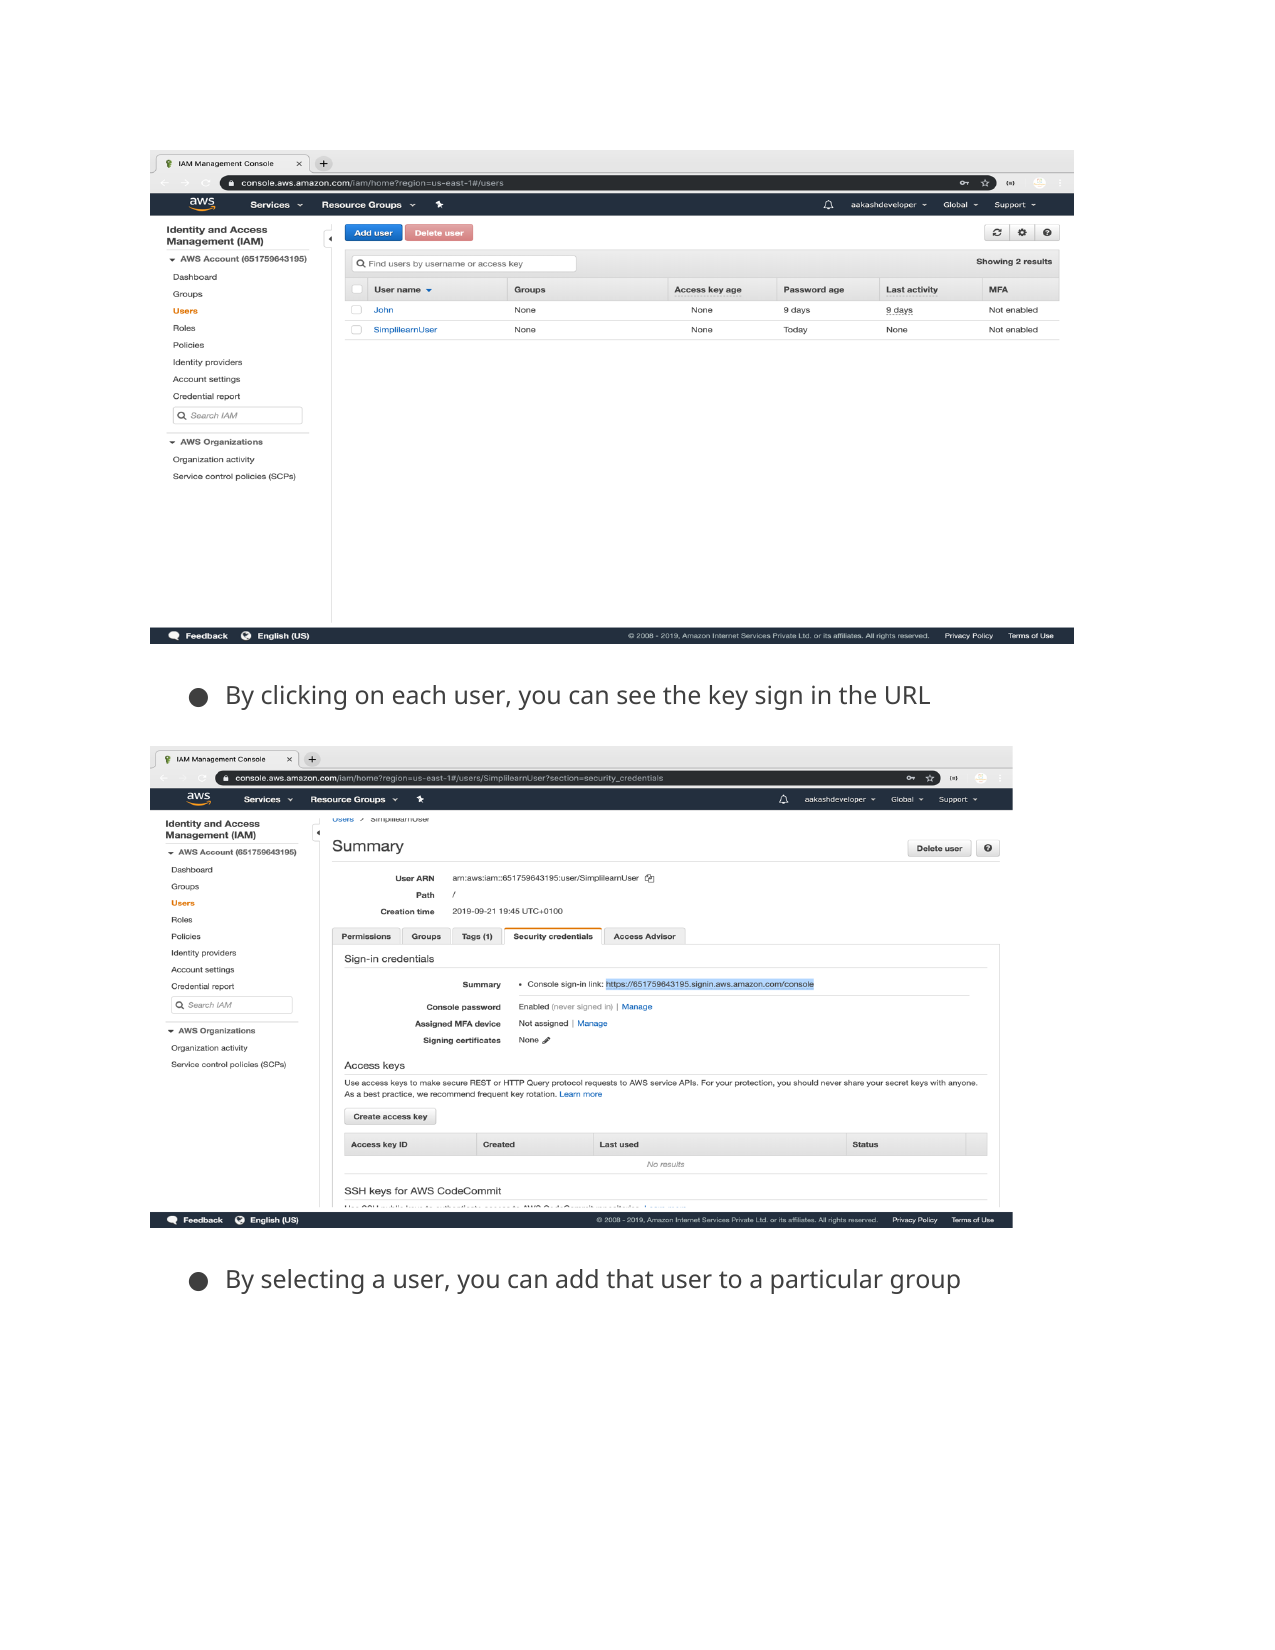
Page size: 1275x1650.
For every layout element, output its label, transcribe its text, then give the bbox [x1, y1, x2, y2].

list By selecting a user, you can add that user to a particular group [187, 1261, 1125, 1295]
picture [150, 746, 1013, 1228]
list By clicking on each user, you can see the key sign in the URL [187, 678, 1125, 712]
picture [150, 150, 1074, 644]
